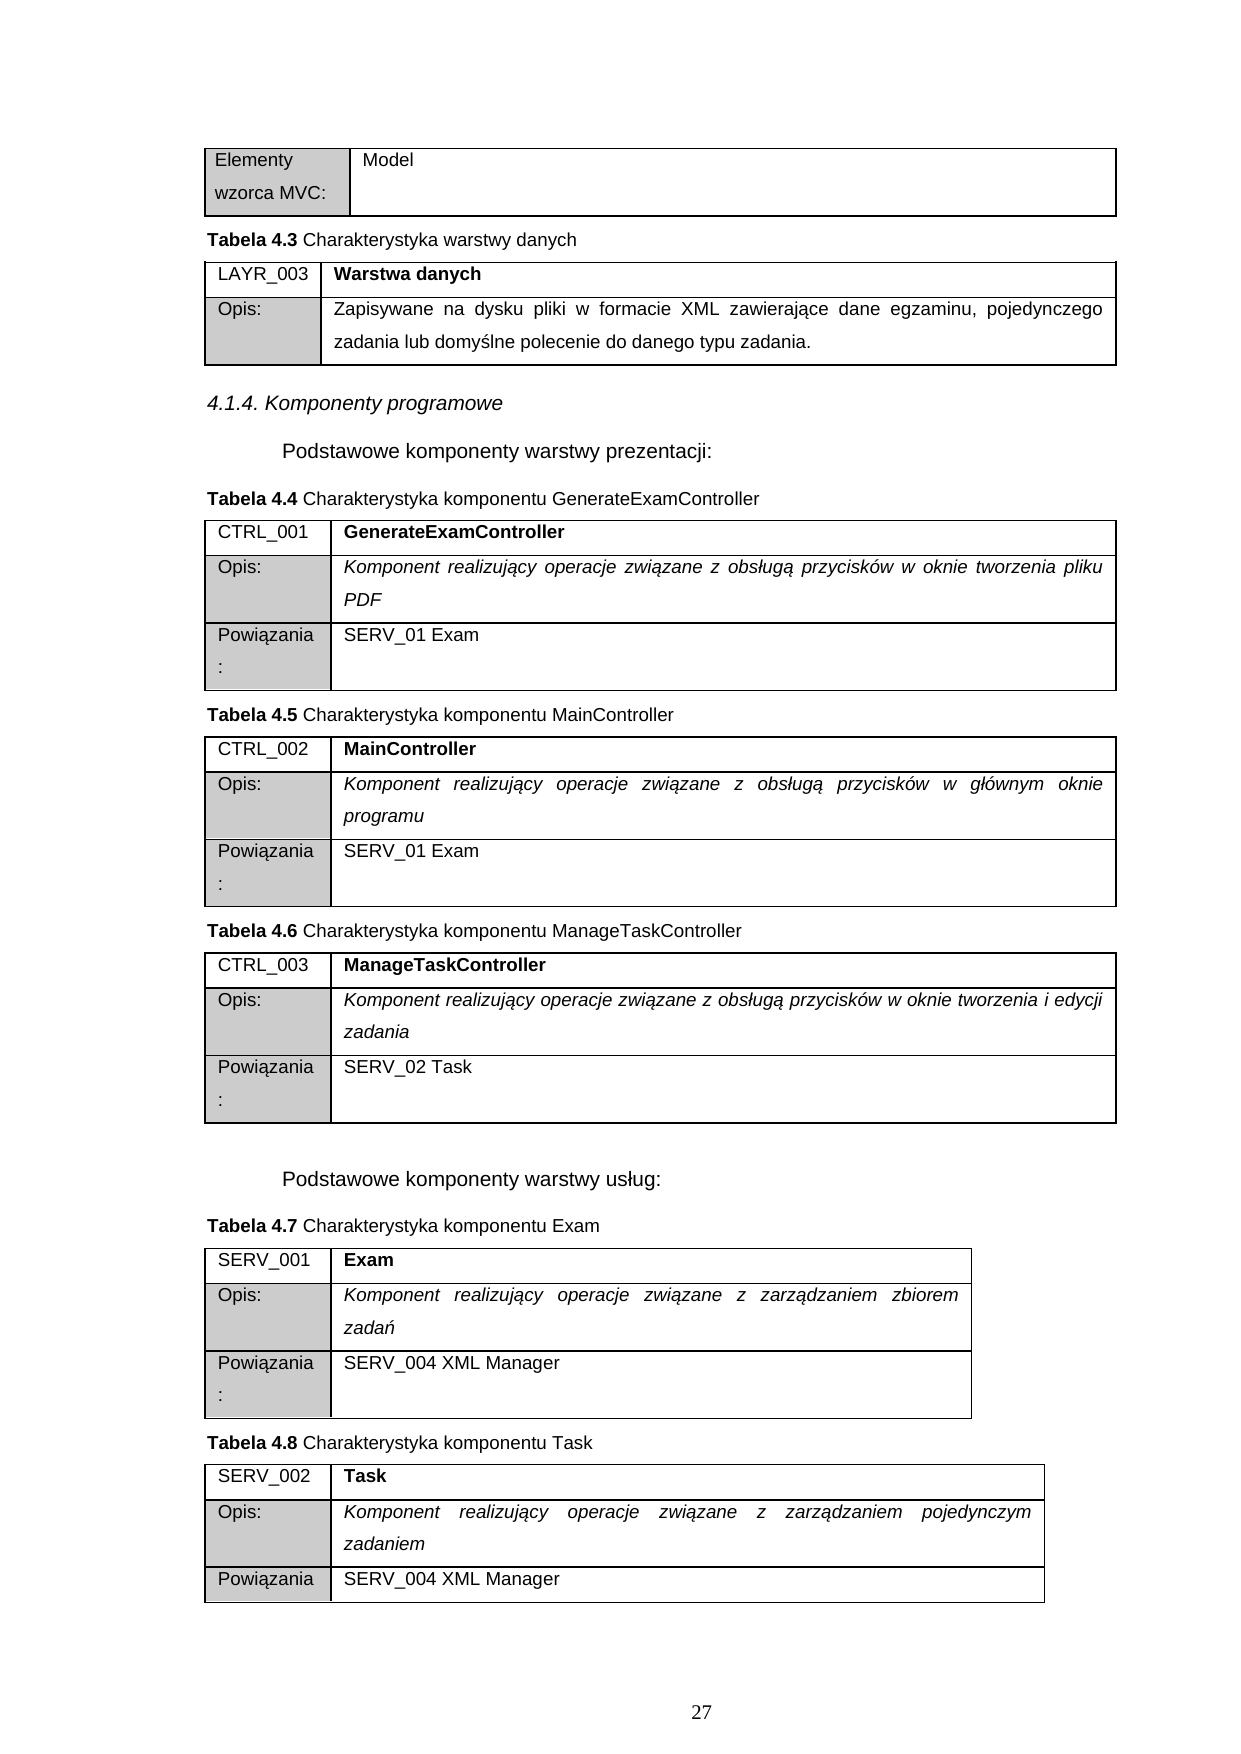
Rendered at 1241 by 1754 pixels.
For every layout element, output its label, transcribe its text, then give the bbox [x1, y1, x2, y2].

table_header ManageTaskController [332, 954, 1115, 987]
table_header MainController [332, 738, 1115, 771]
subtitle 4.1.4. Komponenty programowe [207, 391, 1092, 414]
table_header CTRL_001 [206, 521, 330, 555]
text Tabela 4.6 Charakterystyka komponentu ManageTaskController [207, 920, 1092, 941]
table_cell Komponent realizujący operacje związane z zarządzaniem zbiorem zadań [332, 1284, 971, 1350]
text Podstawowe komponenty warstwy prezentacji: [207, 439, 1092, 463]
table_cell Opis: [206, 1284, 330, 1350]
table_cell Powiązania: [206, 840, 330, 906]
text Tabela 4.5 Charakterystyka komponentu MainController [207, 704, 1092, 725]
table_header CTRL_003 [206, 954, 330, 987]
table_header Exam [332, 1249, 971, 1283]
table_cell Opis: [206, 989, 330, 1055]
table_header CTRL_002 [206, 738, 330, 771]
table_cell Zapisywane na dysku pliki w formacie XML zawierające dane egzaminu, pojedynczego zadania lub domyślne polecenie do danego typu zadania. [322, 298, 1115, 364]
table_cell Powiązania: [206, 1568, 330, 1601]
table_cell Opis: [206, 1501, 330, 1566]
table_cell Powiązania: [206, 1352, 330, 1417]
table_cell Powiązania: [206, 624, 330, 689]
text Tabela 4.7 Charakterystyka komponentu Exam [207, 1215, 1092, 1237]
table_header GenerateExamController [332, 521, 1115, 555]
text Podstawowe komponenty warstwy usług: [207, 1167, 1092, 1191]
table_cell Komponent realizujący operacje związane z obsługą przycisków w głównym oknie programu [332, 773, 1115, 838]
table_cell Komponent realizujący operacje związane z obsługą przycisków w oknie tworzenia pliku PDF [332, 556, 1115, 622]
table_cell Komponent realizujący operacje związane z obsługą przycisków w oknie tworzenia i edycji zadania [332, 989, 1115, 1055]
text Tabela 4.4 Charakterystyka komponentu GenerateExamController [207, 487, 1092, 509]
table_header Warstwa danych [322, 263, 1115, 297]
table_cell SERV_01 Exam [332, 624, 1115, 689]
table_cell Opis: [206, 298, 320, 364]
table_cell Powiązania: [206, 1056, 330, 1122]
table_cell SERV_02 Task [332, 1056, 1115, 1122]
table_header SERV_001 [206, 1249, 330, 1283]
table_cell Elementy wzorca MVC: [206, 149, 349, 215]
table_cell Model [351, 149, 1115, 215]
text Tabela 4.8 Charakterystyka komponentu Task [207, 1431, 1092, 1453]
table_cell SERV_004 XML Manager [332, 1352, 971, 1417]
table_cell Opis: [206, 773, 330, 838]
table_header Task [332, 1465, 1044, 1499]
table_cell SERV_01 Exam [332, 840, 1115, 906]
table_cell SERV_004 XML Manager [332, 1568, 1044, 1601]
text Tabela 4.3 Charakterystyka warstwy danych [207, 229, 1092, 251]
table_cell Opis: [206, 556, 330, 622]
table_cell Komponent realizujący operacje związane z zarządzaniem pojedynczym zadaniem [332, 1501, 1044, 1566]
table_header LAYR_003 [206, 263, 320, 297]
table_header SERV_002 [206, 1465, 330, 1499]
